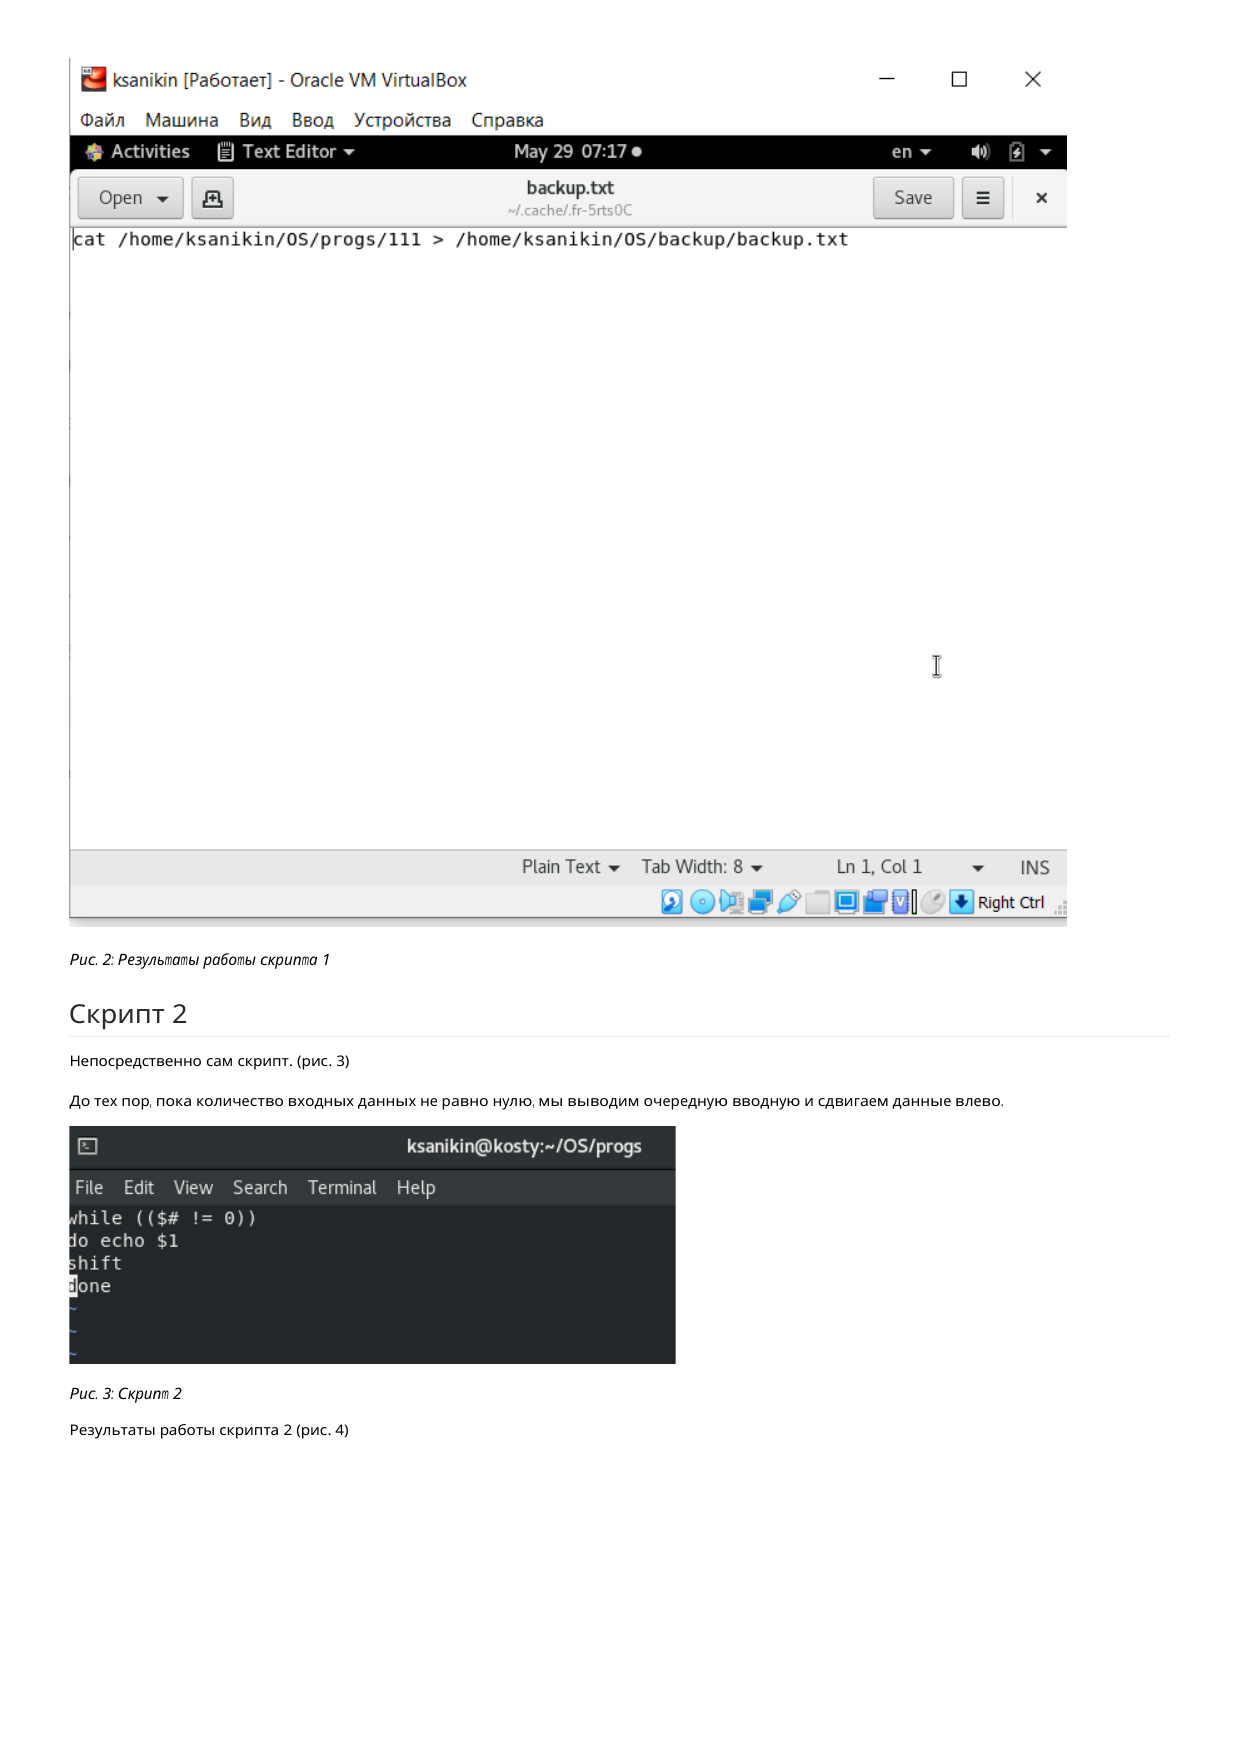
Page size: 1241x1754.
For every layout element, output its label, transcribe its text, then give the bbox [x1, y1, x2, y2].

text Рис. 3: Скрипт 2 [69, 1382, 1182, 1404]
text Результаты работы скрипта 2 (рис. 4) [69, 1420, 1182, 1440]
subtitle Скрипт 2 [69, 996, 1182, 1032]
picture [69, 1126, 676, 1364]
text До тех пор, пока количество входных данных не равно нулю, мы выводим очередную вводную и сдвигаем данные влево. [69, 1091, 1182, 1111]
picture [69, 58, 1067, 927]
text Непосредственно сам скрипт. (рис. 3) [69, 1051, 1182, 1071]
text Рис. 2: Результаты работы скрипта 1 [69, 949, 1182, 970]
